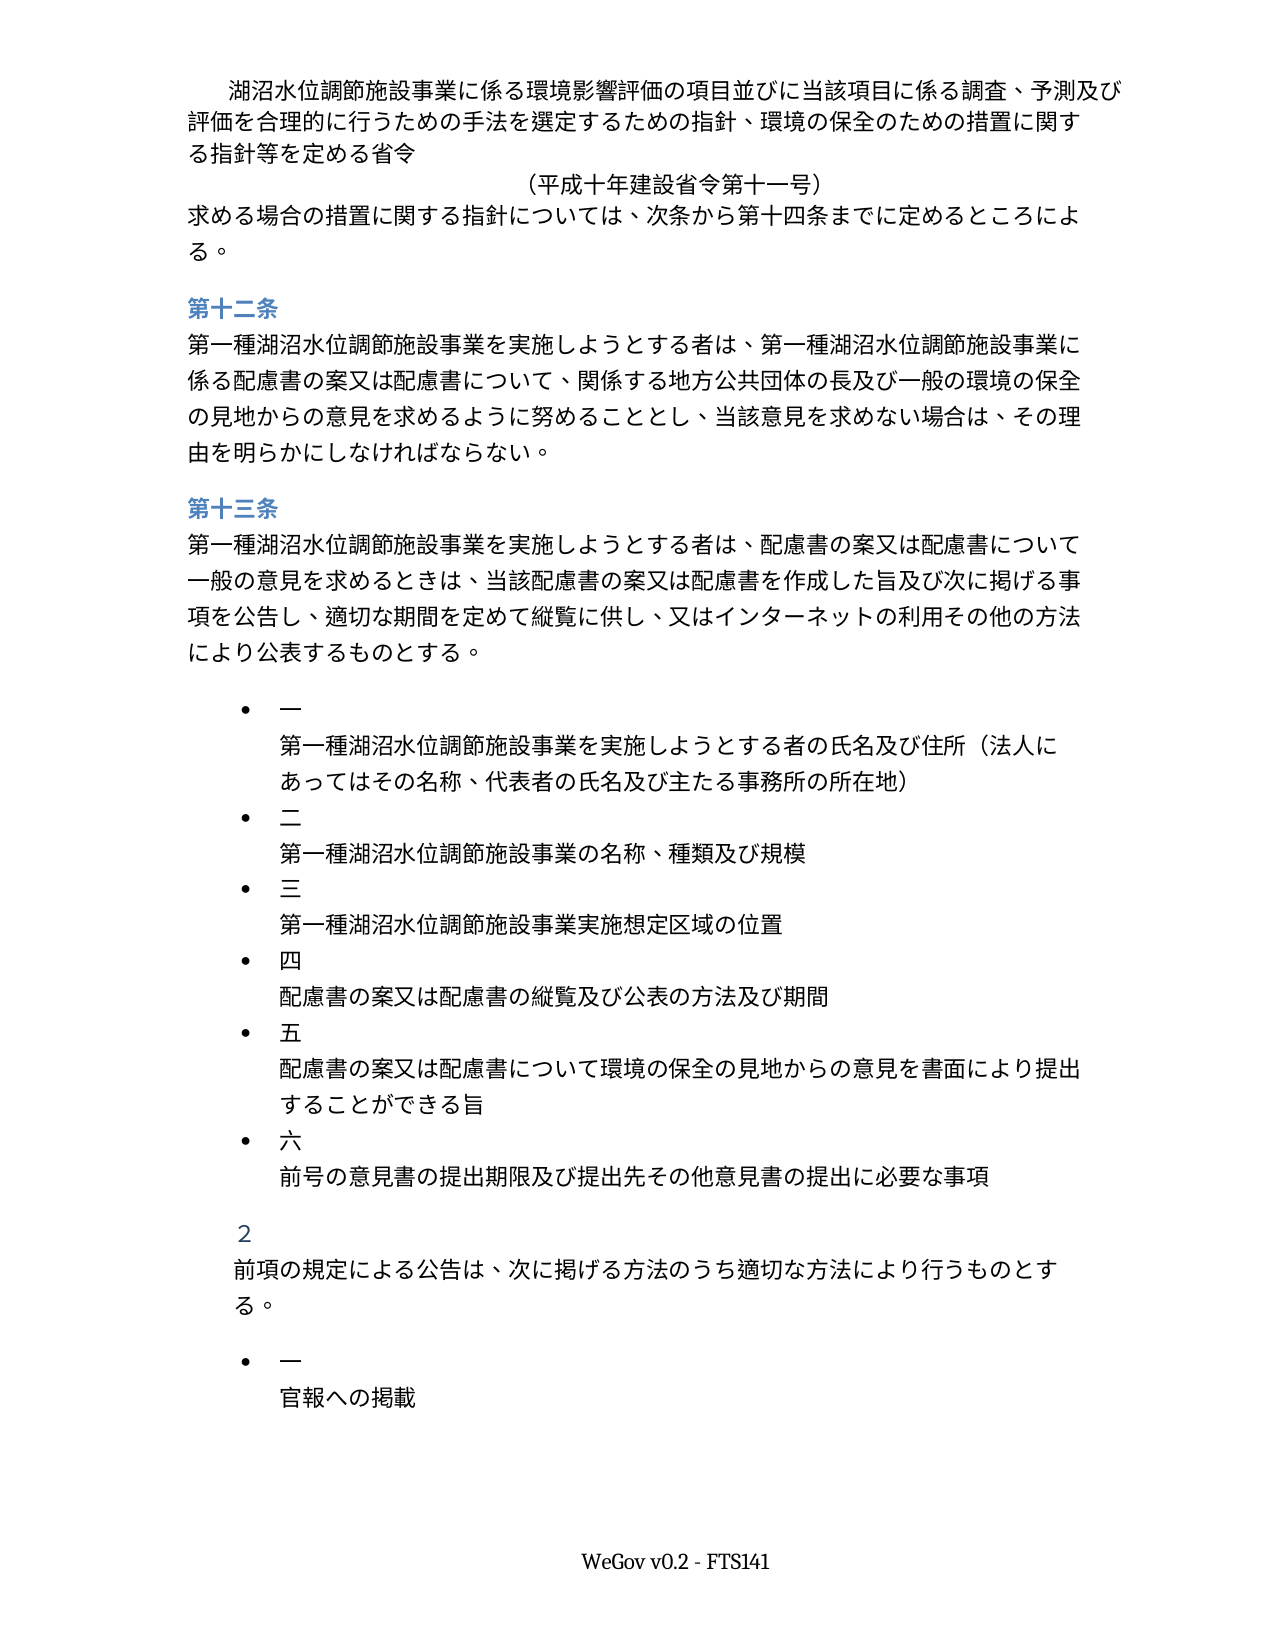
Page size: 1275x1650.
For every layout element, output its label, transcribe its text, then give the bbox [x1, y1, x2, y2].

list 三 第一種湖沼水位調節施設事業実施想定区域の位置 [242, 873, 1087, 941]
subtitle 第十三条 [187, 493, 1087, 524]
list 四 配慮書の案又は配慮書の縦覧及び公表の方法及び期間 [242, 945, 1087, 1012]
list 六 前号の意見書の提出期限及び提出先その他意見書の提出に必要な事項 [242, 1125, 1087, 1192]
subtitle ２ [233, 1218, 1087, 1249]
text 第一種湖沼水位調節施設事業に係る法第三条の七第二項の規定による計画段階配慮事項についての検討に当たって関係する行政機関及び一般の環境の保全の見地からの意見を求める場合の措置に関する指針については、次条から第十四条までに定めるところによる。 [187, 200, 1087, 267]
text 前項の規定による公告は、次に掲げる方法のうち適切な方法により行うものとする。 [233, 1254, 1087, 1321]
list 一 第一種湖沼水位調節施設事業を実施しようとする者の氏名及び住所（法人にあってはその名称、代表者の氏名及び主たる事務所の所在地） [242, 694, 1087, 797]
text 第一種湖沼水位調節施設事業を実施しようとする者は、配慮書の案又は配慮書について一般の意見を求めるときは、当該配慮書の案又は配慮書を作成した旨及び次に掲げる事項を公告し、適切な期間を定めて縦覧に供し、又はインターネットの利用その他の方法により公表するものとする。 [187, 529, 1087, 668]
subtitle 第十二条 [187, 293, 1087, 324]
list 二 第一種湖沼水位調節施設事業の名称、種類及び規模 [242, 802, 1087, 869]
list 一 官報への掲載 [242, 1346, 1087, 1413]
list 五 配慮書の案又は配慮書について環境の保全の見地からの意見を書面により提出することができる旨 [242, 1017, 1087, 1120]
text 第一種湖沼水位調節施設事業を実施しようとする者は、第一種湖沼水位調節施設事業に係る配慮書の案又は配慮書について、関係する地方公共団体の長及び一般の環境の保全の見地からの意見を求めるように努めることとし、当該意見を求めない場合は、その理由を明らかにしなければならない。 [187, 329, 1087, 468]
